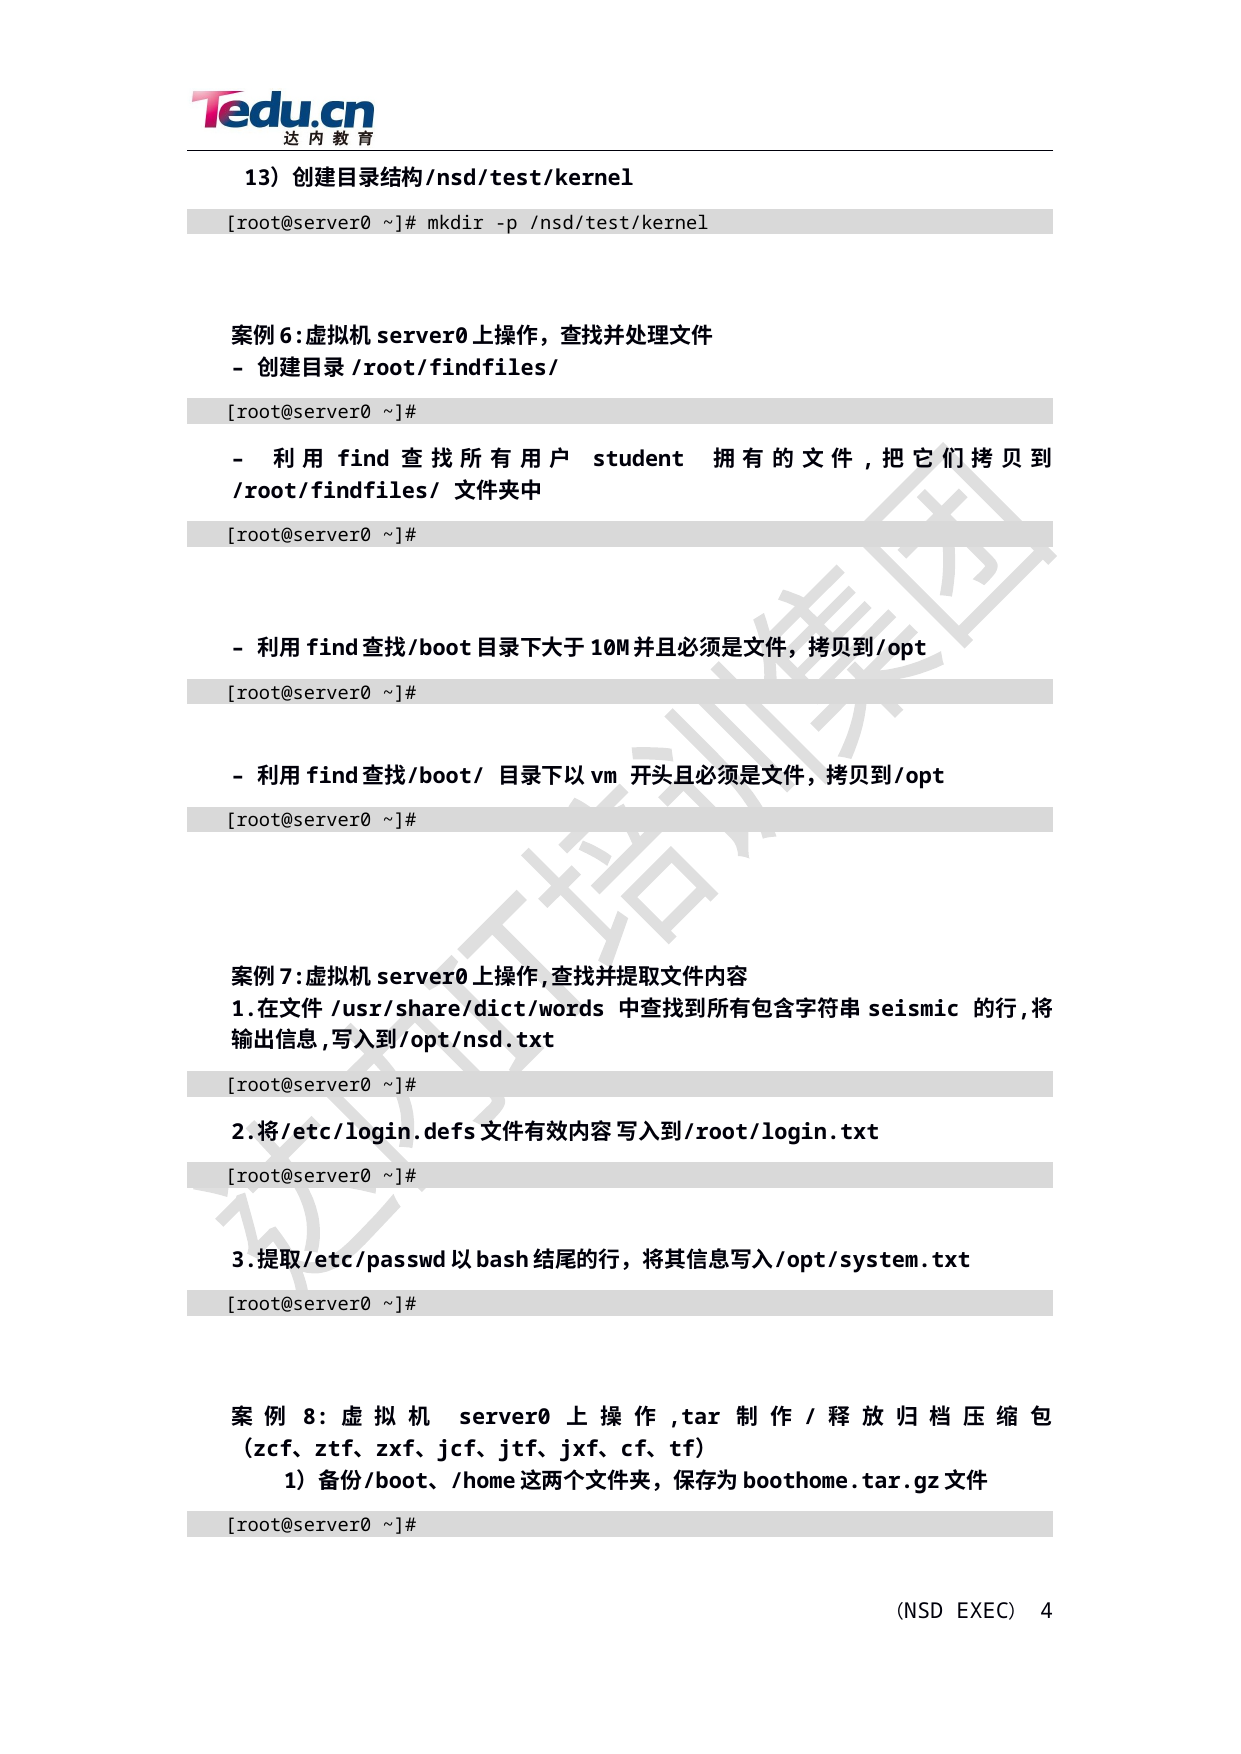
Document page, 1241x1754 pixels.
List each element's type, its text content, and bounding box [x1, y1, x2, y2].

text 1）备份/boot、/home这两个文件夹，保存为boothome.tar.gz文件 [231, 1463, 1053, 1494]
text [root@server0 ~]# [187, 1511, 1053, 1537]
text 2.将/etc/login.defs文件有效内容 写入到/root/login.txt [231, 1114, 1053, 1146]
text 3.提取/etc/passwd以bash结尾的行，将其信息写入/opt/system.txt [231, 1242, 1053, 1273]
text [root@server0 ~]# [187, 679, 1053, 704]
text [root@server0 ~]# [187, 1162, 1053, 1188]
text [root@server0 ~]# [187, 807, 1053, 832]
text 案例8:虚拟机 server0上操作,tar制作/释放归档压缩包（zcf、ztf、zxf、jcf、jtf、jxf、cf、tf） [231, 1399, 1053, 1463]
text 案例7:虚拟机 server0上操作,查找并提取文件内容 [231, 959, 1053, 991]
text [root@server0 ~]# [187, 521, 1053, 547]
text [root@server0 ~]# [187, 1290, 1053, 1316]
text – 利用find查找所有用户 student 拥有的文件,把它们拷贝到 /root/findfiles/ 文件夹中 [231, 441, 1053, 504]
text – 利用find查找/boot/ 目录下以 vm 开头且必须是文件，拷贝到/opt [231, 758, 1053, 790]
text [root@server0 ~]# mkdir -p /nsd/test/kernel [187, 209, 1053, 234]
text 13）创建目录结构/nsd/test/kernel [231, 160, 1053, 192]
text 1.在文件 /usr/share/dict/words 中查找到所有包含字符串 seismic 的行,将输出信息,写入到/opt/nsd.txt [231, 991, 1053, 1054]
text [root@server0 ~]# [187, 398, 1053, 424]
text [root@server0 ~]# [187, 1071, 1053, 1097]
text 案例6:虚拟机 server0上操作，查找并处理文件 [231, 318, 1053, 349]
picture [187, 88, 379, 148]
text – 利用find查找/boot目录下大于10M并且必须是文件，拷贝到/opt [231, 630, 1053, 662]
text – 创建目录 /root/findfiles/ [231, 349, 1053, 381]
